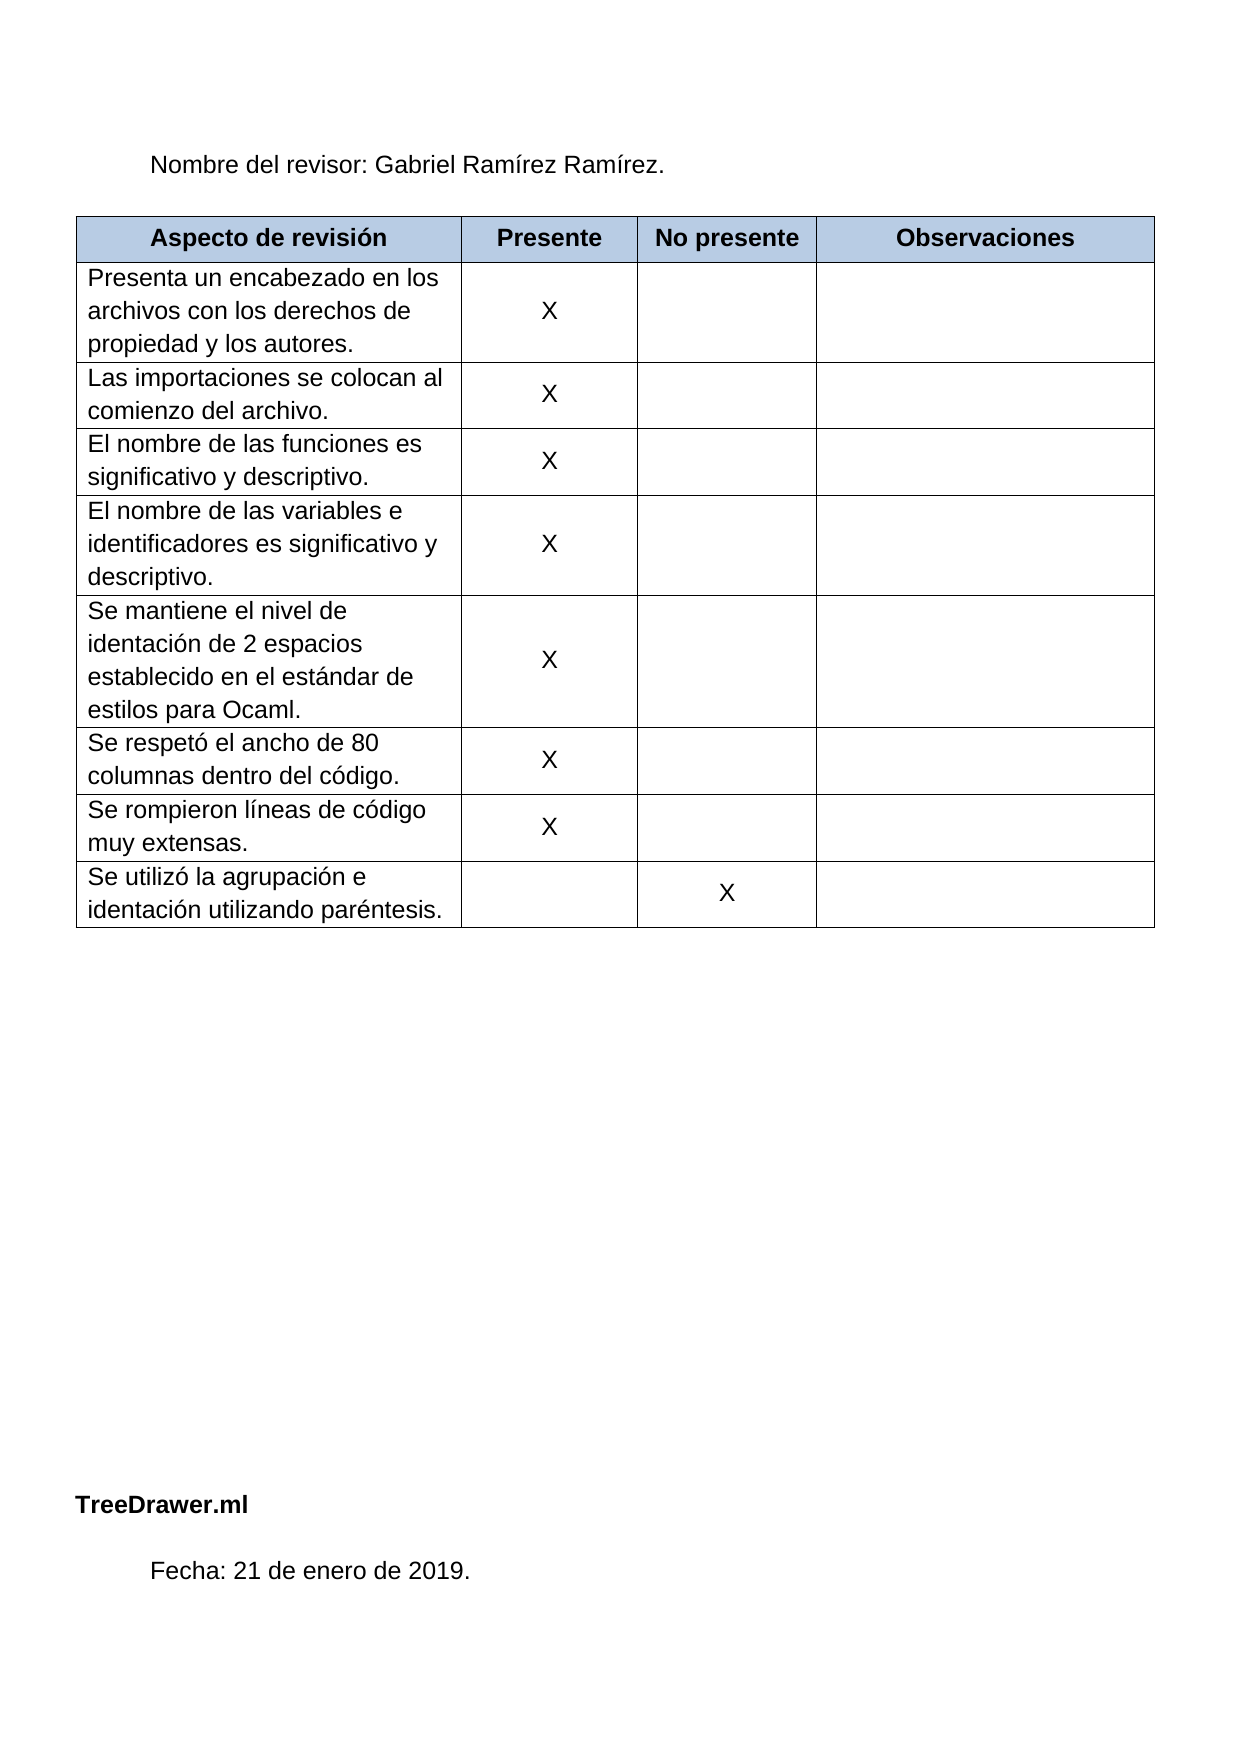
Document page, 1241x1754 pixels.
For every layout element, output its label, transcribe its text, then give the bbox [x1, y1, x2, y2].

table_cell [638, 429, 816, 495]
table_cell [638, 263, 816, 362]
table_cell [817, 363, 1154, 428]
table_cell Se respetó el ancho de 80 columnas dentro del código. [77, 728, 461, 794]
table_cell [817, 795, 1154, 861]
table_cell [638, 596, 816, 727]
table_cell [817, 862, 1154, 927]
table_cell [817, 728, 1154, 794]
table_header Observaciones [817, 217, 1154, 262]
table_cell Se mantiene el nivel de identación de 2 espacios establecido en el estándar de estilos para Ocaml. [77, 596, 461, 727]
text TreeDrawer.ml [75, 1490, 1090, 1518]
table_cell X [462, 596, 637, 727]
table_cell [462, 862, 637, 927]
table_cell X [638, 862, 816, 927]
table_cell [817, 496, 1154, 594]
table_cell Se rompieron líneas de código muy extensas. [77, 795, 461, 861]
table_cell X [462, 429, 637, 495]
text Nombre del revisor: Gabriel Ramírez Ramírez. [150, 150, 1090, 179]
table_cell Presenta un encabezado en los archivos con los derechos de propiedad y los autores. [77, 263, 461, 362]
table_cell El nombre de las variables e identificadores es significativo y descriptivo. [77, 496, 461, 594]
table_cell X [462, 263, 637, 362]
table_cell X [462, 363, 637, 428]
table_cell El nombre de las funciones es significativo y descriptivo. [77, 429, 461, 495]
text Fecha: 21 de enero de 2019. [150, 1556, 1090, 1584]
table_cell Se utilizó la agrupación e identación utilizando paréntesis. [77, 862, 461, 927]
table_cell X [462, 795, 637, 861]
table_cell X [462, 728, 637, 794]
table_header No presente [638, 217, 816, 262]
table_cell [817, 429, 1154, 495]
table_cell [638, 795, 816, 861]
table_cell [638, 496, 816, 594]
table_header Presente [462, 217, 637, 262]
table_cell Las importaciones se colocan al comienzo del archivo. [77, 363, 461, 428]
table_cell [817, 263, 1154, 362]
table_cell [817, 596, 1154, 727]
table_cell [638, 728, 816, 794]
table_header Aspecto de revisión [77, 217, 461, 262]
table_cell [638, 363, 816, 428]
table_cell X [462, 496, 637, 594]
